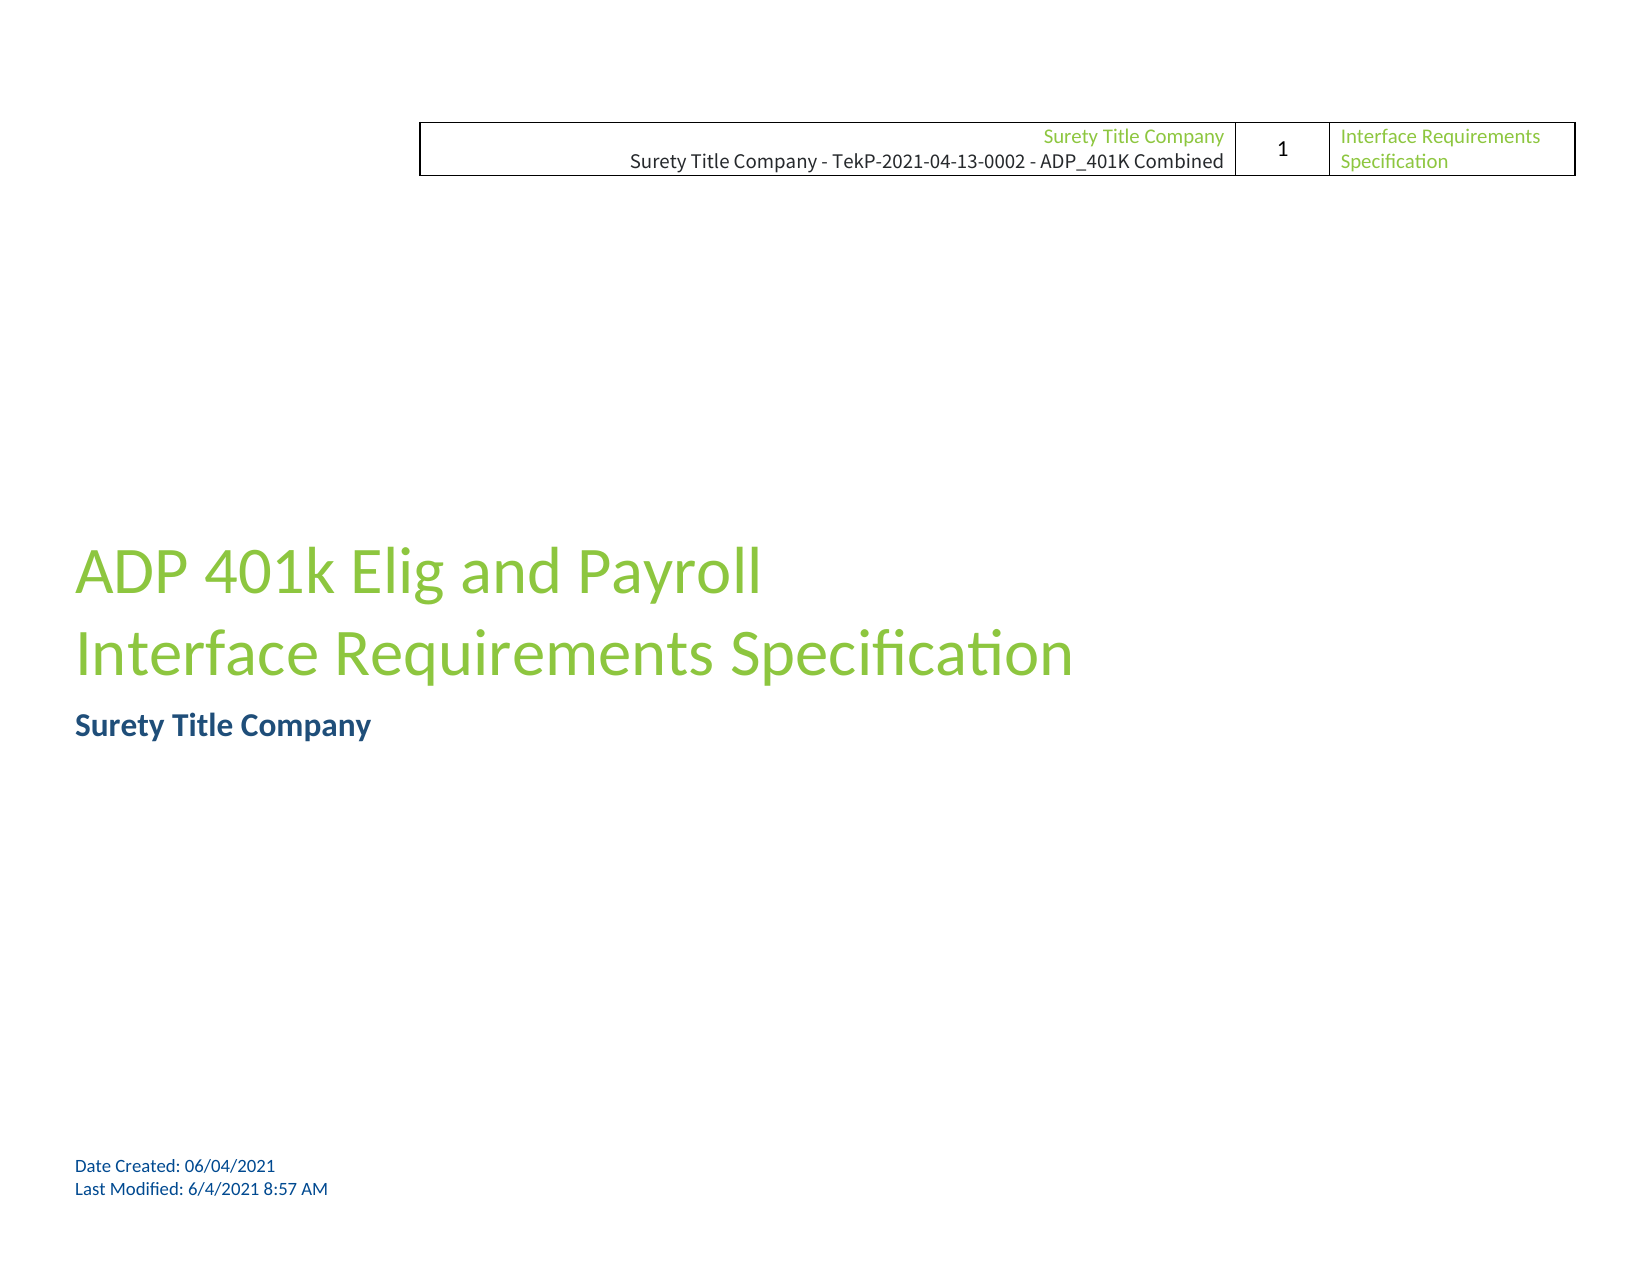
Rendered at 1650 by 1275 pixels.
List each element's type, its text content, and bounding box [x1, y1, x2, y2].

subtitle Surety Title Company [75, 704, 1575, 745]
title ADP 401k Elig and Payroll [75, 529, 1575, 610]
title Interface Requirements Specification [75, 610, 1575, 692]
